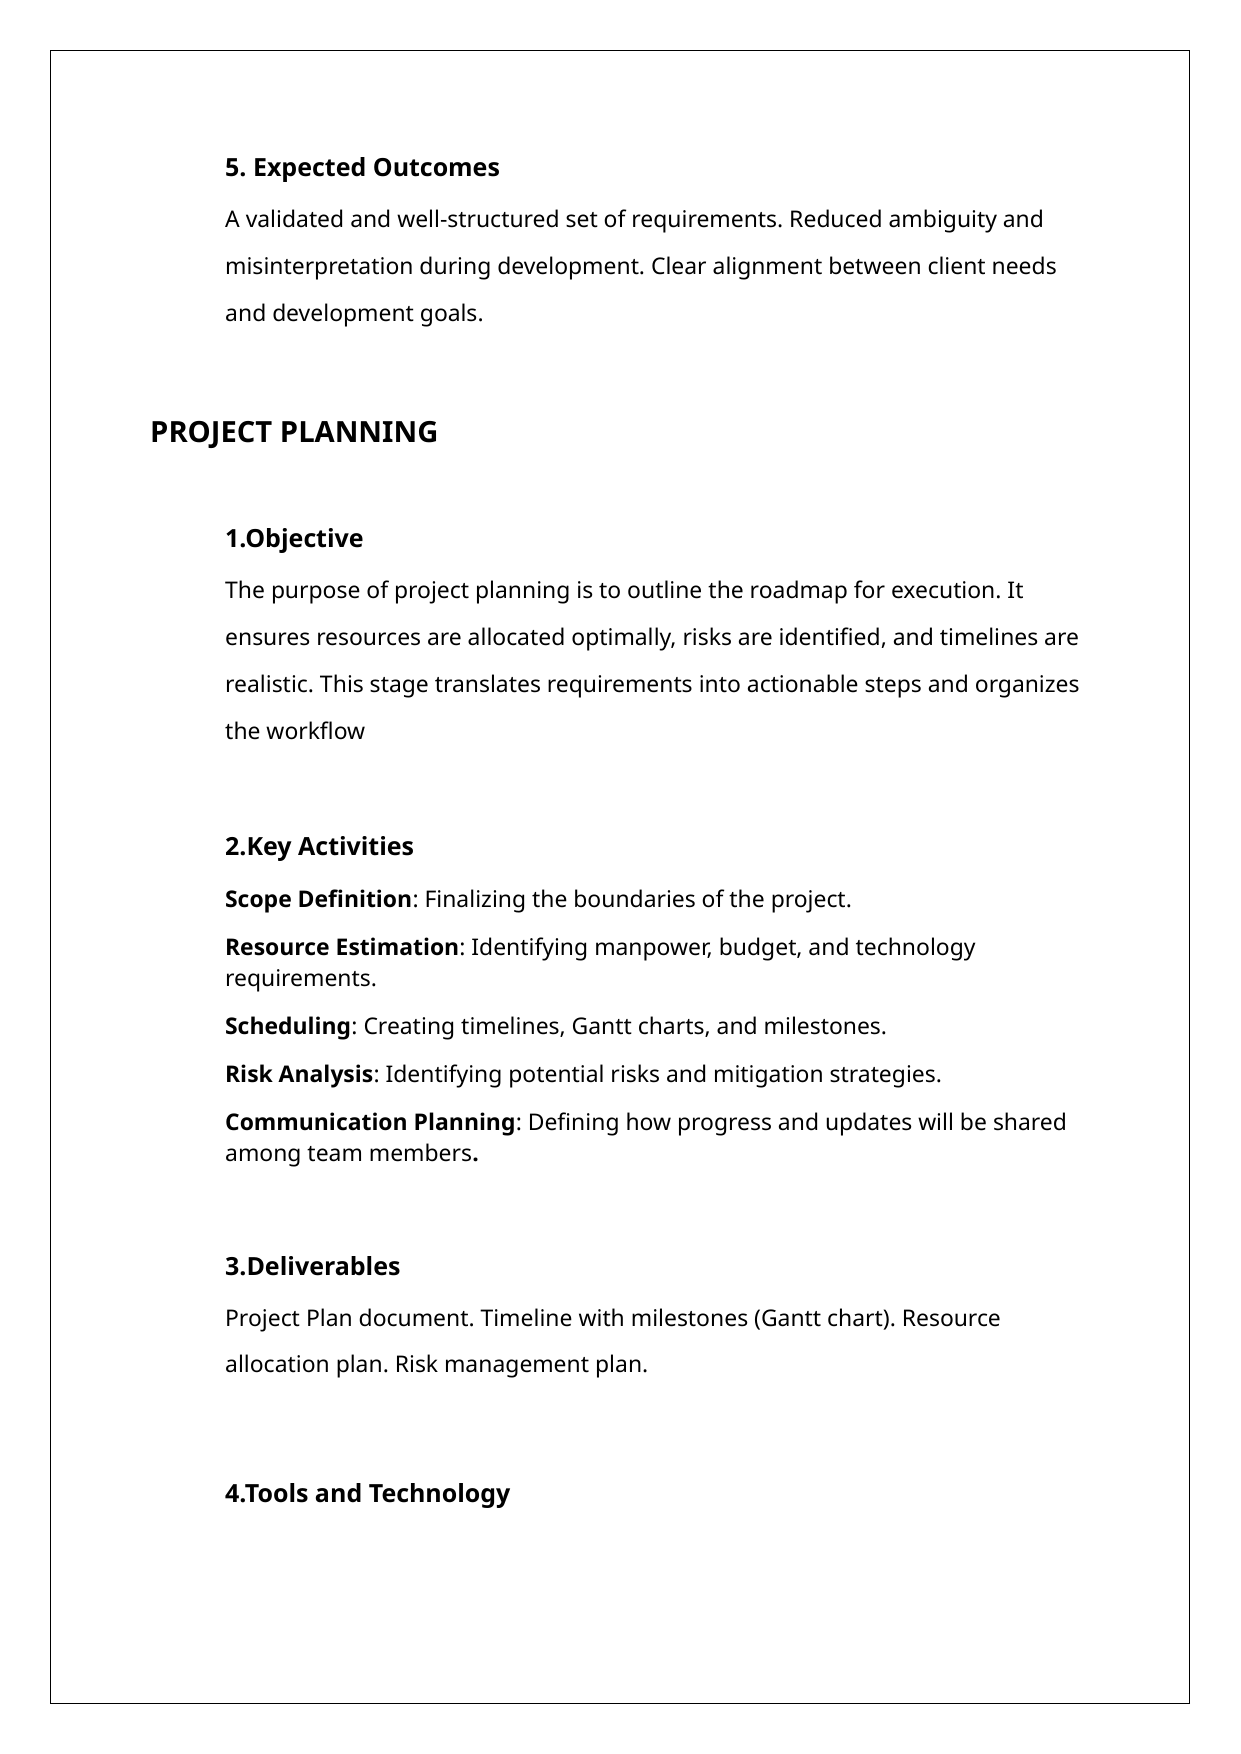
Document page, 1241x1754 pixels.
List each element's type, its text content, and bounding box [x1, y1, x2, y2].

text Communication Planning: Defining how progress and updates will be shared among team members. [225, 1105, 1090, 1168]
text 5. Expected Outcomes [225, 150, 1090, 184]
text Project Plan document. Timeline with milestones (Gantt chart). Resource allocation plan. Risk management plan. [225, 1302, 1090, 1380]
text Scheduling: Creating timelines, Gantt charts, and milestones. [225, 1009, 1090, 1041]
text 4.Tools and Technology [225, 1476, 1090, 1509]
text Resource Estimation: Identifying manpower, budget, and technology requirements. [225, 930, 1090, 993]
text PROJECT PLANNING [150, 411, 1090, 451]
text Risk Analysis: Identifying potential risks and mitigation strategies. [225, 1057, 1090, 1089]
text A validated and well-structured set of requirements. Reduced ambiguity and misinterpretation during development. Clear alignment between client needs and development goals. [225, 203, 1090, 328]
text The purpose of project planning is to outline the roadmap for execution. It ensures resources are allocated optimally, risks are identified, and timelines are realistic. This stage translates requirements into actionable steps and organizes the workflow [225, 574, 1090, 746]
text 3.Deliverables [225, 1248, 1090, 1282]
text Scope Definition: Finalizing the boundaries of the project. [225, 882, 1090, 914]
text 2.Key Activities [225, 829, 1090, 863]
text 1.Objective [225, 521, 1090, 555]
